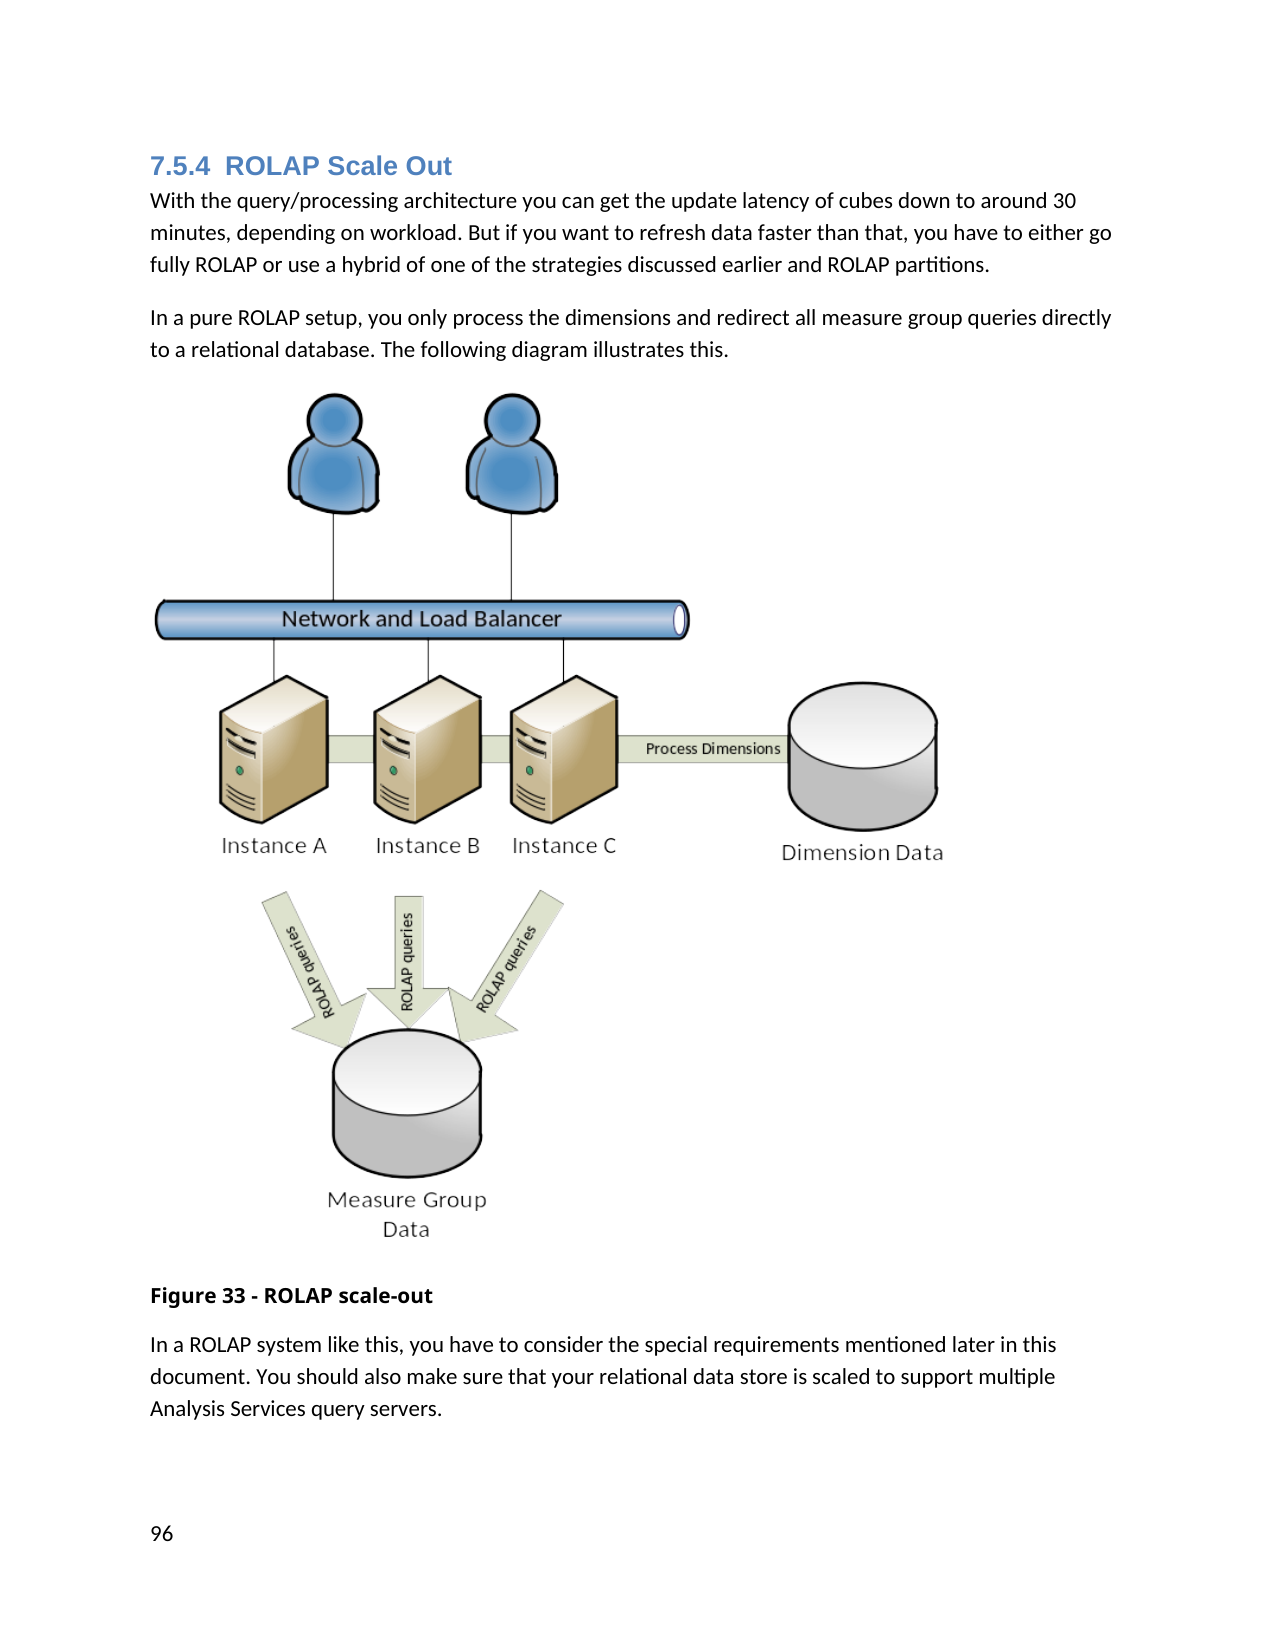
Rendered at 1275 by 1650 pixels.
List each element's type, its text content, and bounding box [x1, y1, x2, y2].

text In a ROLAP system like this, you have to consider the special requirements mentioned later in this document. You should also make sure that your relational data store is scaled to support multiple Analysis Services query servers. [150, 1330, 1125, 1422]
text Figure 33 - ROLAP scale-out [150, 1281, 1125, 1309]
subtitle ROLAP Scale Out [150, 150, 1125, 181]
text In a pure ROLAP setup, you only process the dimensions and redirect all measure group queries directly to a relational database. The following diagram illustrates this. [150, 303, 1125, 363]
text With the query/processing architecture you can get the update latency of cubes down to around 30 minutes, depending on workload. But if you want to refresh data faster than that, you have to either go fully ROLAP or use a hybrid of one of the strategies discussed earlier and ROLAP partitions. [150, 186, 1125, 278]
